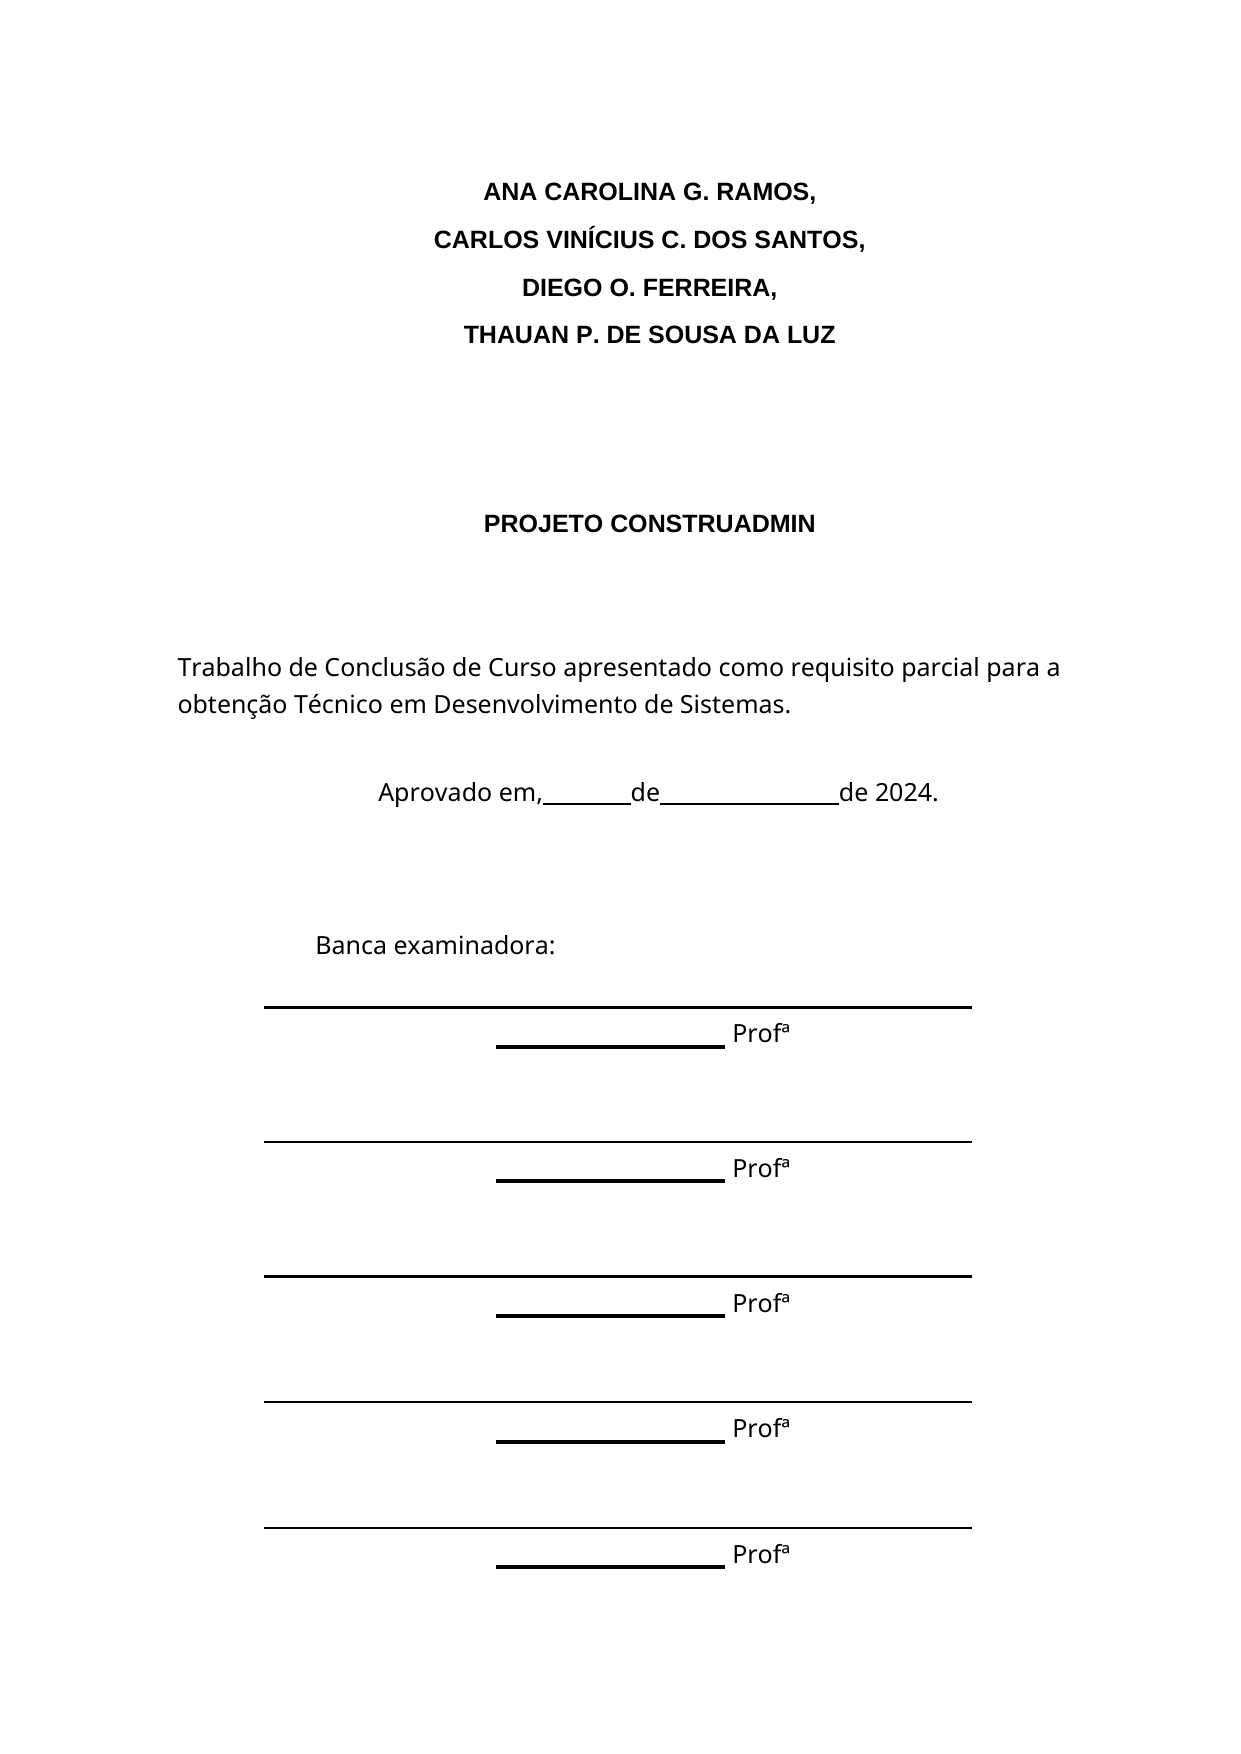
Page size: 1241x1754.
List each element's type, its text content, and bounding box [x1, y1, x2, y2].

text CARLOS VINÍCIUS C. DOS SANTOS, [177, 225, 1122, 254]
text THAUAN P. DE SOUSA DA LUZ [177, 320, 1122, 349]
text DIEGO O. FERREIRA, [177, 273, 1122, 301]
text Profª [177, 1537, 1109, 1571]
text PROJETO CONSTRUADMIN [177, 509, 1122, 537]
text Profª [177, 1285, 1109, 1319]
text Profª [177, 1016, 1109, 1050]
text Banca examinadora: [315, 927, 1122, 961]
text ANA CAROLINA G. RAMOS, [177, 177, 1122, 206]
text Aprovado em, de de 2024. [194, 774, 1122, 808]
text Profª [177, 1151, 1109, 1185]
text Profª [177, 1411, 1109, 1445]
text Trabalho de Conclusão de Curso apresentado como requisito parcial para a obtenção Técnico em Desenvolvimento de Sistemas. [177, 650, 1122, 721]
